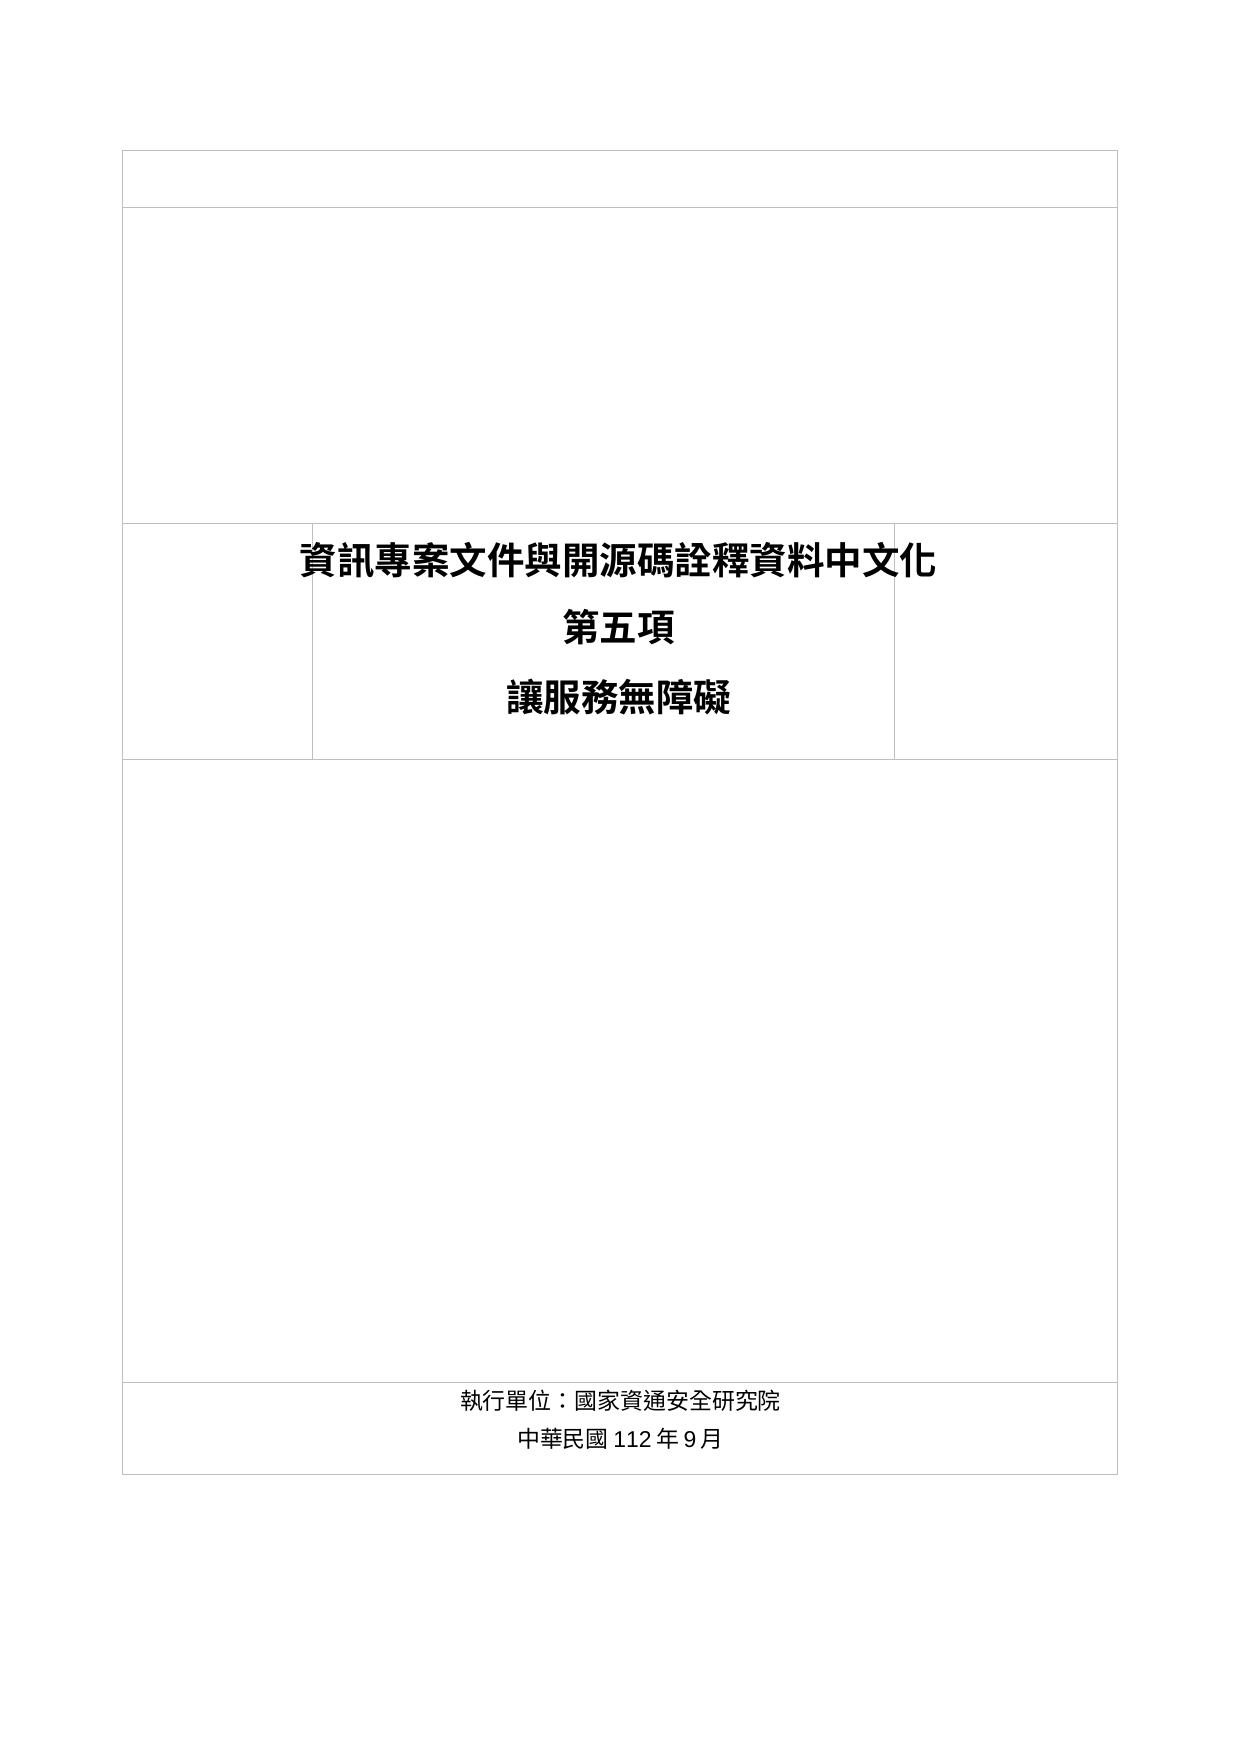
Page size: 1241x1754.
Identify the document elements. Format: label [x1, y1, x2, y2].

table_cell [123, 760, 1117, 1382]
table_cell [895, 524, 1117, 759]
table_cell [123, 208, 1117, 523]
table_cell [123, 524, 312, 759]
table_cell [313, 524, 894, 759]
table_cell [123, 1383, 1117, 1474]
table_header [123, 151, 1117, 207]
